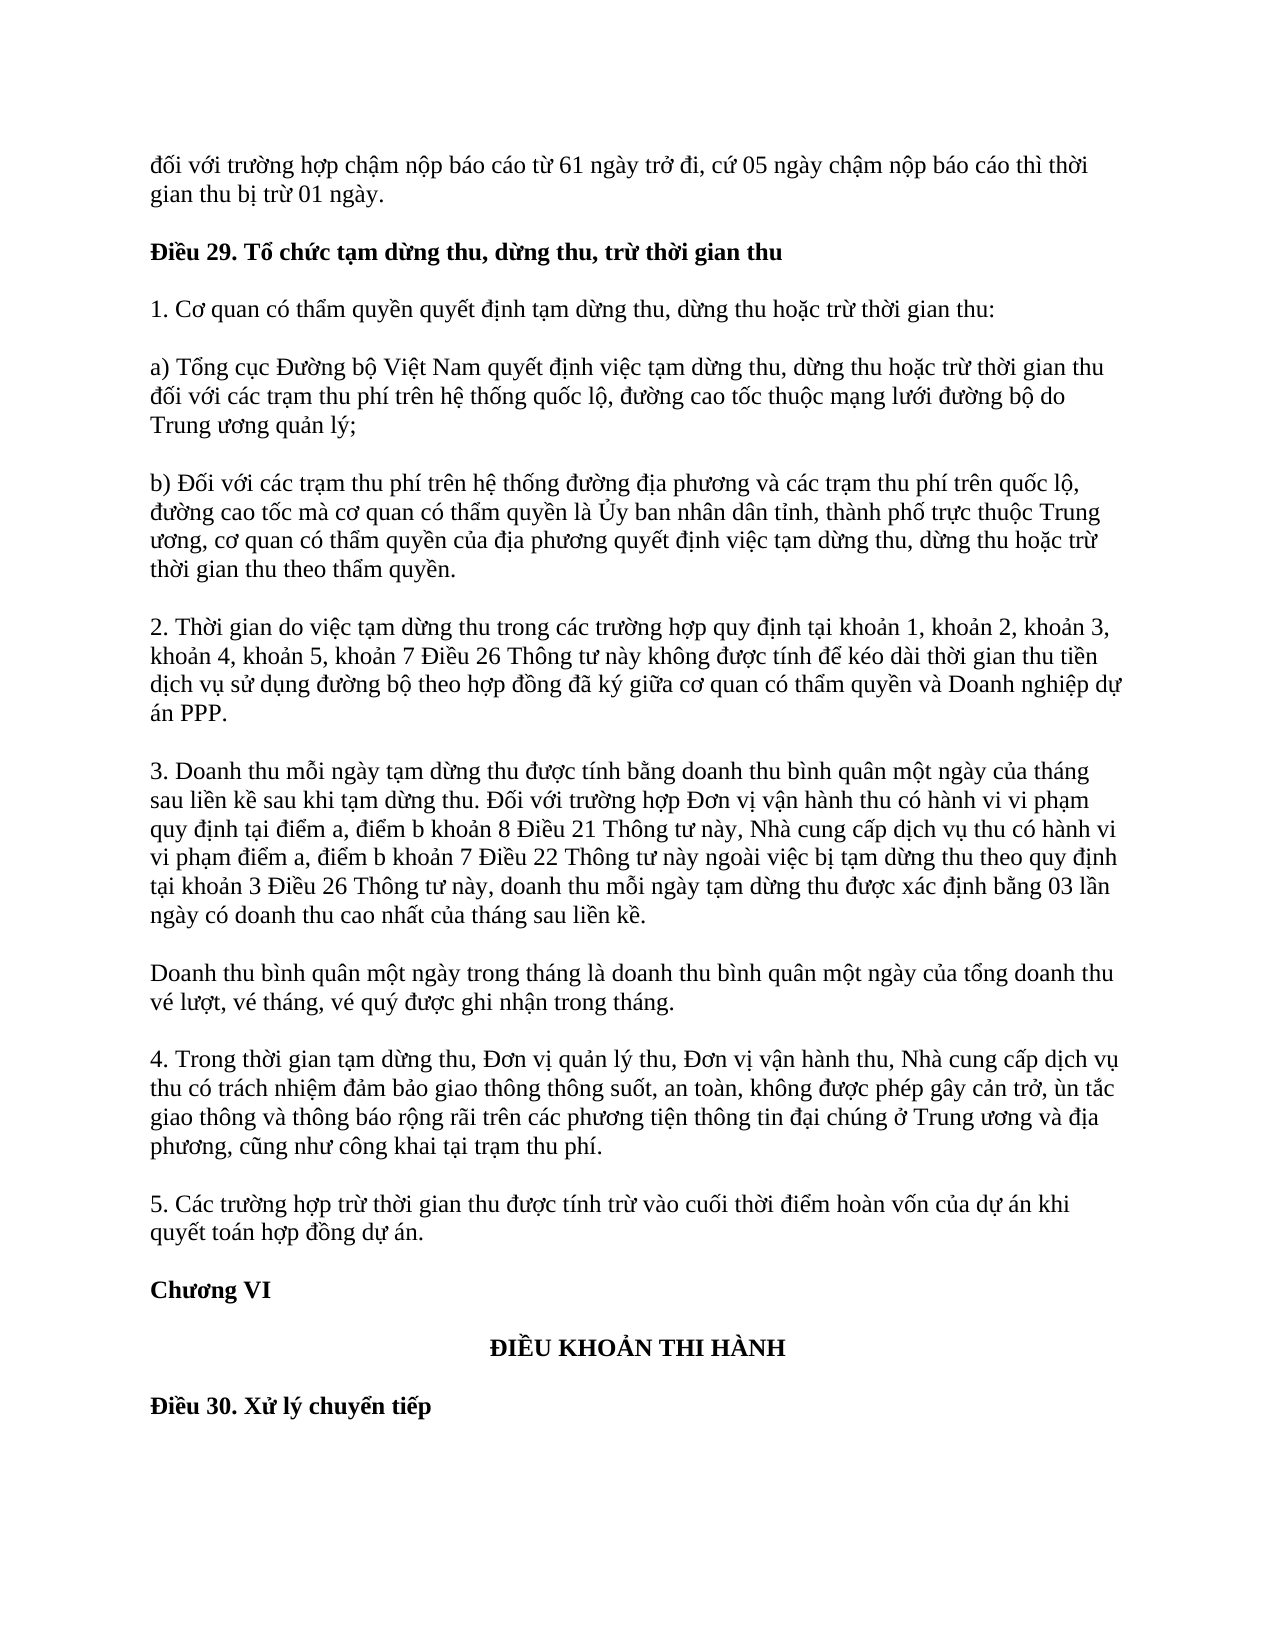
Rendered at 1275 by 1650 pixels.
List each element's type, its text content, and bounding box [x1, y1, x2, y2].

text 4. Trong thời gian tạm dừng thu, Đơn vị quản lý thu, Đơn vị vận hành thu, Nhà cung cấp dịch vụ thu có trách nhiệm đảm bảo giao thông thông suốt, an toàn, không được phép gây cản trở, ùn tắc giao thông và thông báo rộng rãi trên các phương tiện thông tin đại chúng ở Trung ương và địa phương, cũng như công khai tại trạm thu phí. [150, 1044, 1125, 1159]
text a) Tổng cục Đường bộ Việt Nam quyết định việc tạm dừng thu, dừng thu hoặc trừ thời gian thu đối với các trạm thu phí trên hệ thống quốc lộ, đường cao tốc thuộc mạng lưới đường bộ do Trung ương quản lý; [150, 352, 1125, 439]
text 5. Các trường hợp trừ thời gian thu được tính trừ vào cuối thời điểm hoàn vốn của dự án khi quyết toán hợp đồng dự án. [150, 1189, 1125, 1246]
text ĐIỀU KHOẢN THI HÀNH [150, 1333, 1125, 1362]
text Điều 30. Xử lý chuyển tiếp [150, 1391, 1125, 1420]
text Điều 29. Tổ chức tạm dừng thu, dừng thu, trừ thời gian thu [150, 237, 1125, 265]
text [150, 150, 1125, 207]
text Doanh thu bình quân một ngày trong tháng là doanh thu bình quân một ngày của tổng doanh thu vé lượt, vé tháng, vé quý được ghi nhận trong tháng. [150, 958, 1125, 1015]
text 3. Doanh thu mỗi ngày tạm dừng thu được tính bằng doanh thu bình quân một ngày của tháng sau liền kề sau khi tạm dừng thu. Đối với trường hợp Đơn vị vận hành thu có hành vi vi phạm quy định tại điểm a, điểm b khoản 8 Điều 21 Thông tư này, Nhà cung cấp dịch vụ thu có hành vi vi phạm điểm a, điểm b khoản 7 Điều 22 Thông tư này ngoài việc bị tạm dừng thu theo quy định tại khoản 3 Điều 26 Thông tư này, doanh thu mỗi ngày tạm dừng thu được xác định bằng 03 lần ngày có doanh thu cao nhất của tháng sau liền kề. [150, 756, 1125, 929]
text 1. Cơ quan có thẩm quyền quyết định tạm dừng thu, dừng thu hoặc trừ thời gian thu: [150, 294, 1125, 323]
text b) Đối với các trạm thu phí trên hệ thống đường địa phương và các trạm thu phí trên quốc lộ, đường cao tốc mà cơ quan có thẩm quyền là Ủy ban nhân dân tỉnh, thành phố trực thuộc Trung ương, cơ quan có thẩm quyền của địa phương quyết định việc tạm dừng thu, dừng thu hoặc trừ thời gian thu theo thẩm quyền. [150, 468, 1125, 583]
text 2. Thời gian do việc tạm dừng thu trong các trường hợp quy định tại khoản 1, khoản 2, khoản 3, khoản 4, khoản 5, khoản 7 Điều 26 Thông tư này không được tính để kéo dài thời gian thu tiền dịch vụ sử dụng đường bộ theo hợp đồng đã ký giữa cơ quan có thẩm quyền và Doanh nghiệp dự án PPP. [150, 612, 1125, 727]
text Chương VI [150, 1275, 1125, 1304]
